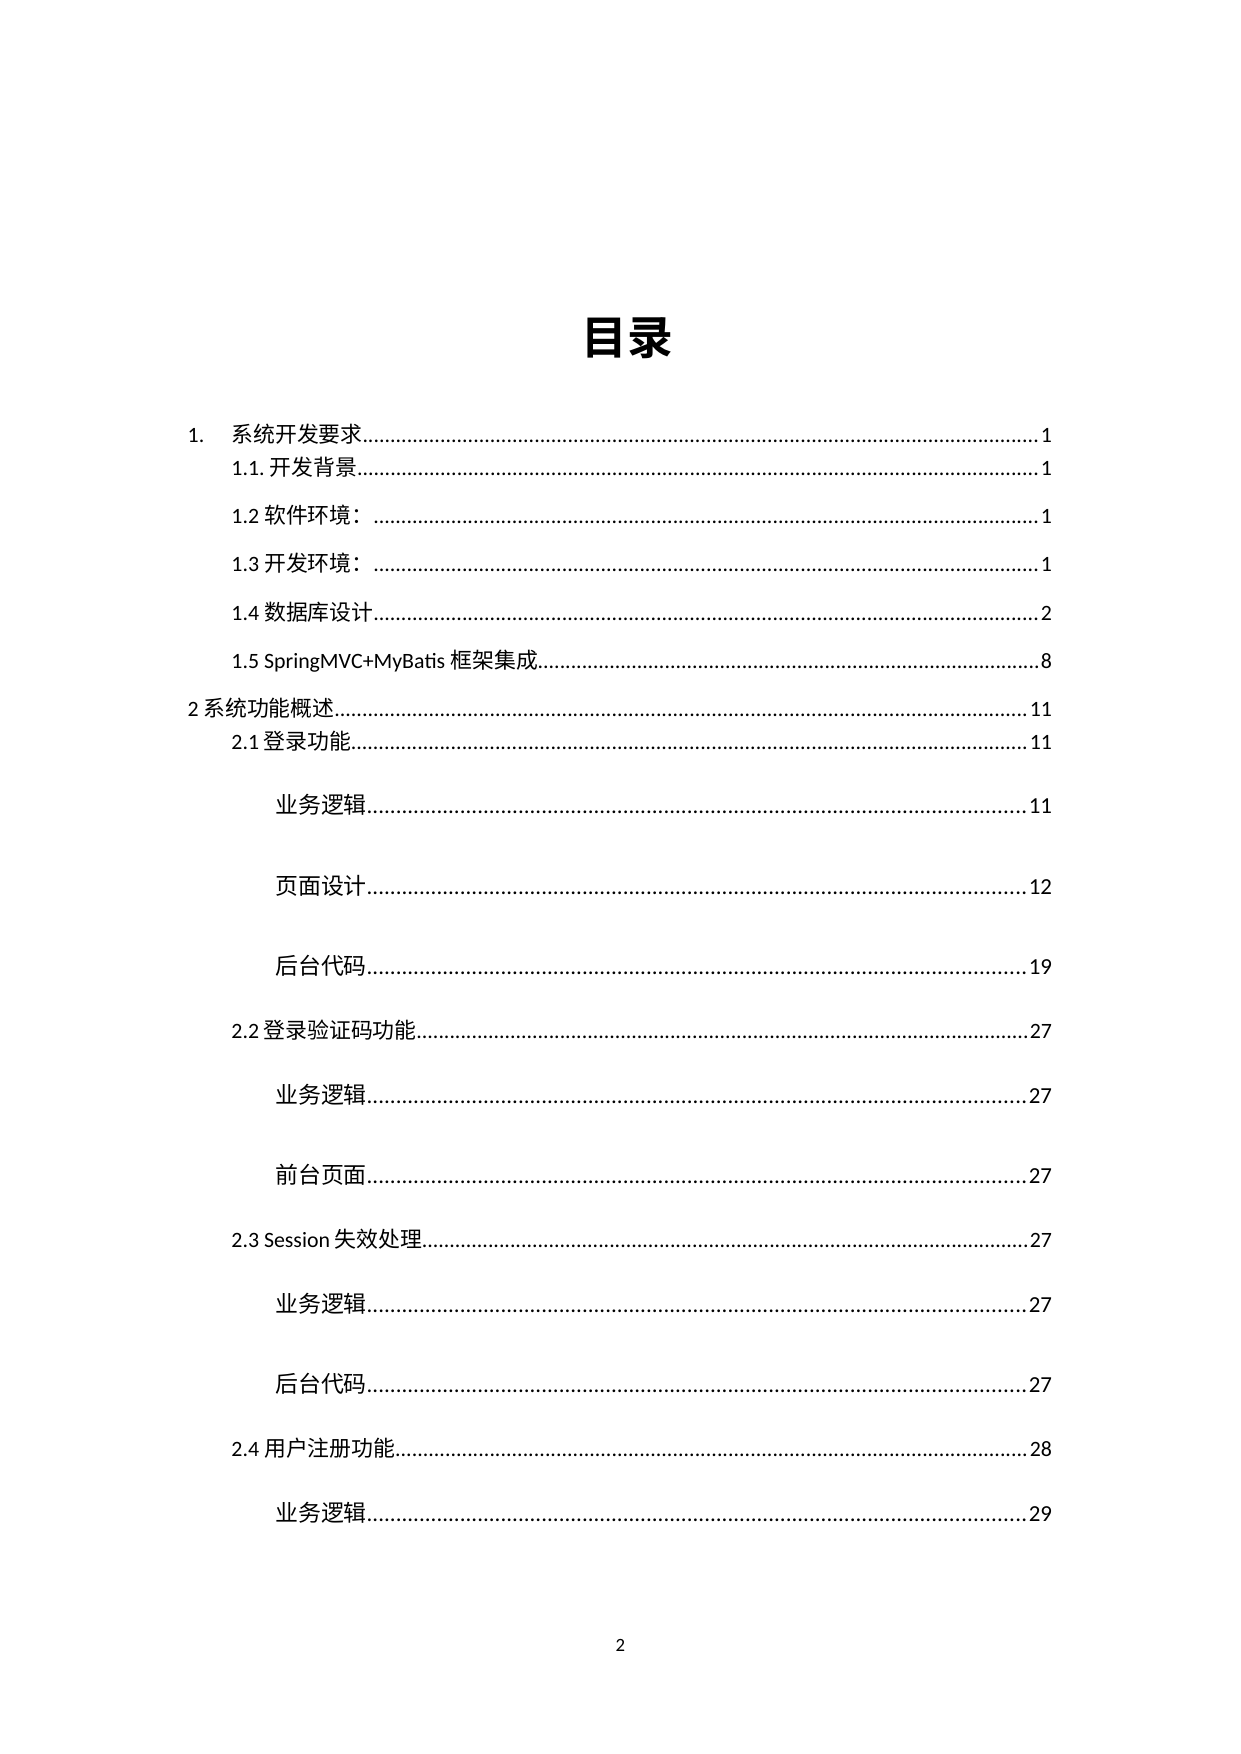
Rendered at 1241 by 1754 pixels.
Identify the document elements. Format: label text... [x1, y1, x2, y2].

text 业务逻辑 11 [275, 772, 1031, 837]
text 1. 系统开发要求 1 [187, 417, 1053, 449]
text 2.2登录验证码功能 27 [231, 1012, 1053, 1045]
text 1.3 开发环境： 1 [231, 546, 1053, 578]
text 1.2 软件环境： 1 [231, 497, 1053, 530]
text 2.3 Session失效处理 27 [231, 1221, 1053, 1254]
text 1.1. 开发背景 1 [231, 449, 1053, 482]
text 2.4 用户注册功能 28 [231, 1430, 1053, 1463]
text 页面设计 12 [275, 852, 1031, 917]
text 后台代码 27 [275, 1350, 1031, 1415]
text 1.4 数据库设计 2 [231, 594, 1053, 627]
text 1.5 SpringMVC+MyBatis 框架集成 8 [231, 642, 1053, 675]
text 2.1登录功能 11 [231, 723, 1053, 756]
text 业务逻辑 27 [275, 1061, 1031, 1126]
text 前台页面 27 [275, 1141, 1031, 1206]
text 后台代码 19 [275, 932, 1031, 997]
text 业务逻辑 29 [275, 1479, 1031, 1544]
text 业务逻辑 27 [275, 1270, 1031, 1335]
text 2系统功能概述 11 [187, 691, 1053, 723]
